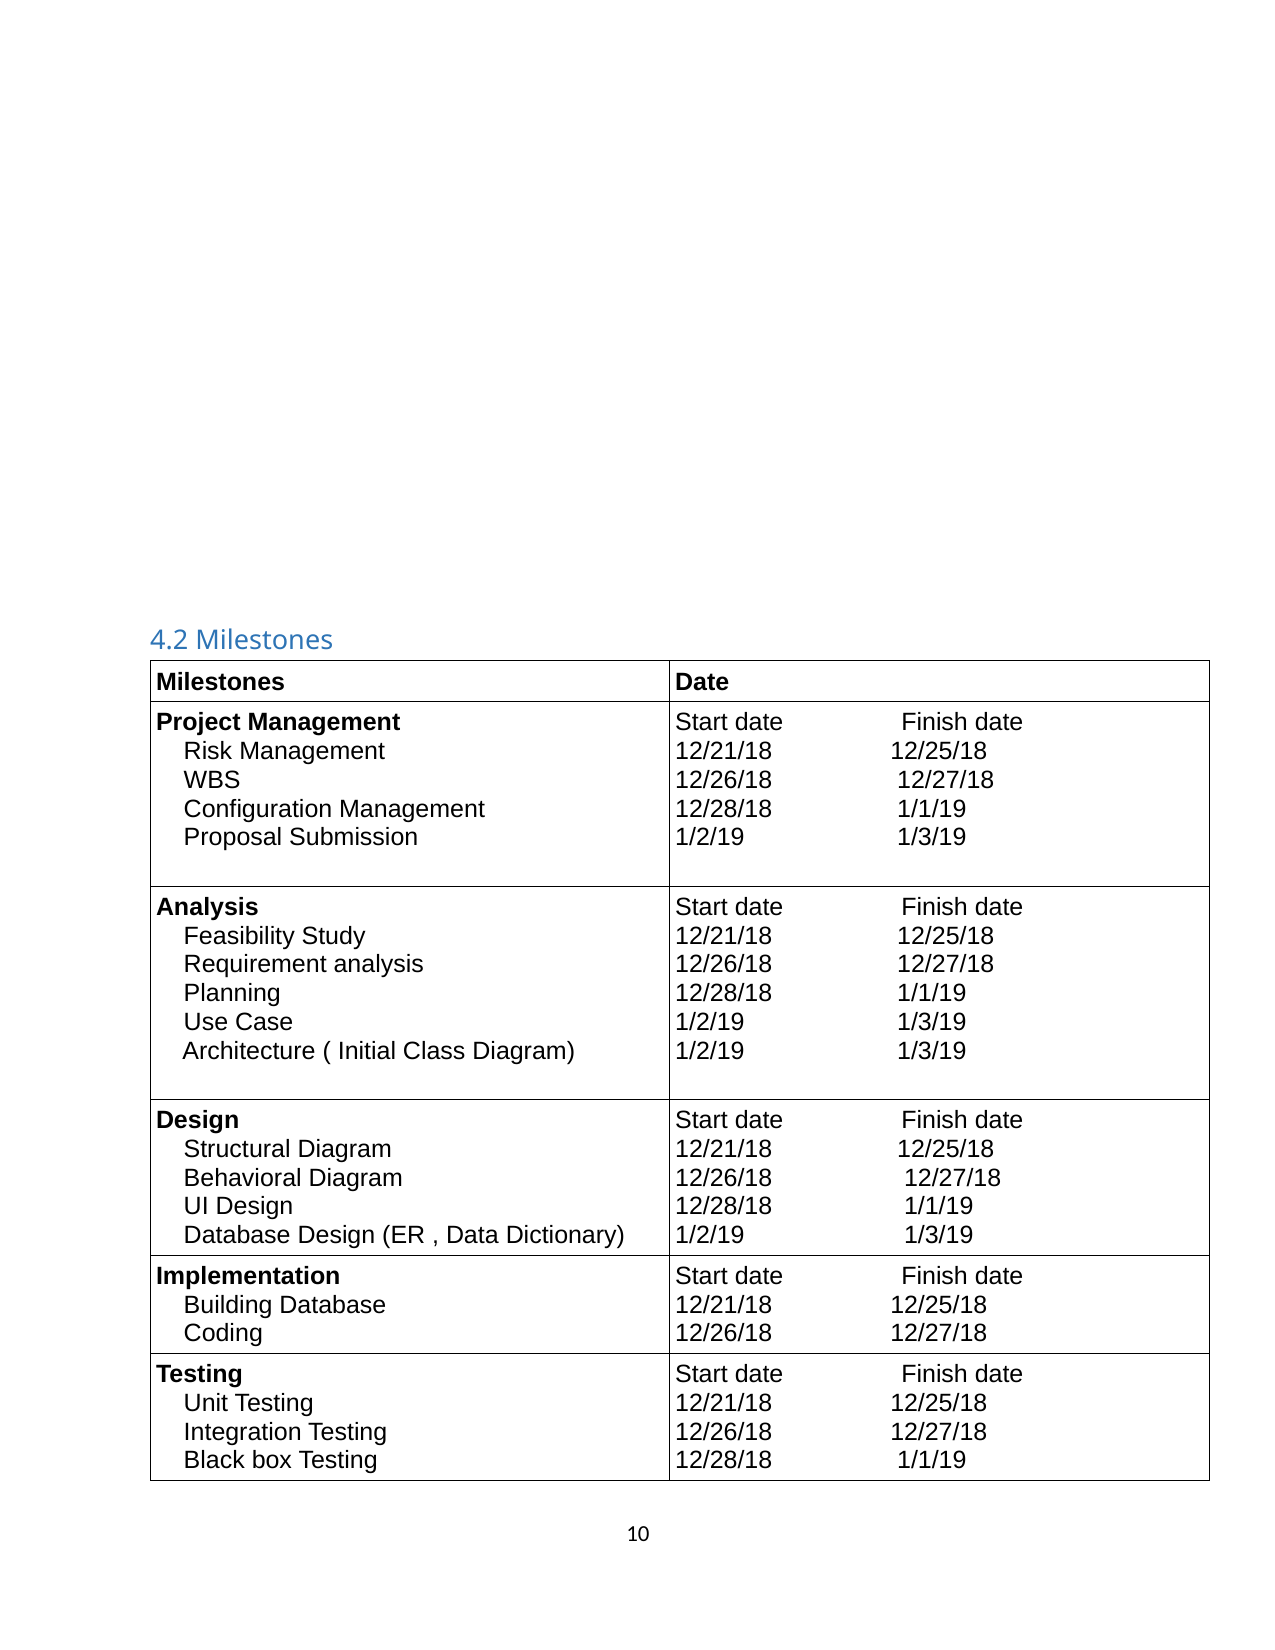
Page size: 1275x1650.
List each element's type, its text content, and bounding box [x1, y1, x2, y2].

subtitle 4.2 Milestones [150, 621, 1125, 657]
table_cell Design Structural Diagram Behavioral Diagram UI Design Database Design (ER , Data Dictionary) [151, 1100, 669, 1254]
table_cell Start date Finish date 12/21/18 12/25/18 12/26/18 12/27/18 12/28/18 1/1/19 1/2/19 1/3/19 [670, 1100, 1209, 1254]
table_cell Analysis Feasibility Study Requirement analysis Planning Use Case Architecture ( Initial Class Diagram) [151, 887, 669, 1099]
table_cell Start date Finish date 12/21/18 12/25/18 12/26/18 12/27/18 [670, 1256, 1209, 1353]
table_header Milestones [151, 661, 669, 701]
table_header Date [670, 661, 1209, 701]
table_cell Start date Finish date 12/21/18 12/25/18 12/26/18 12/27/18 12/28/18 1/1/19 1/2/19 1/3/19 [670, 702, 1209, 886]
table_cell Implementation Building Database Coding [151, 1256, 669, 1353]
table_cell Project Management Risk Management WBS Configuration Management Proposal Submission [151, 702, 669, 886]
table_cell Start date Finish date 12/21/18 12/25/18 12/26/18 12/27/18 12/28/18 1/1/19 1/2/19 1/3/19 1/2/19 1/3/19 [670, 887, 1209, 1099]
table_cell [670, 1354, 1209, 1480]
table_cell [151, 1354, 669, 1480]
